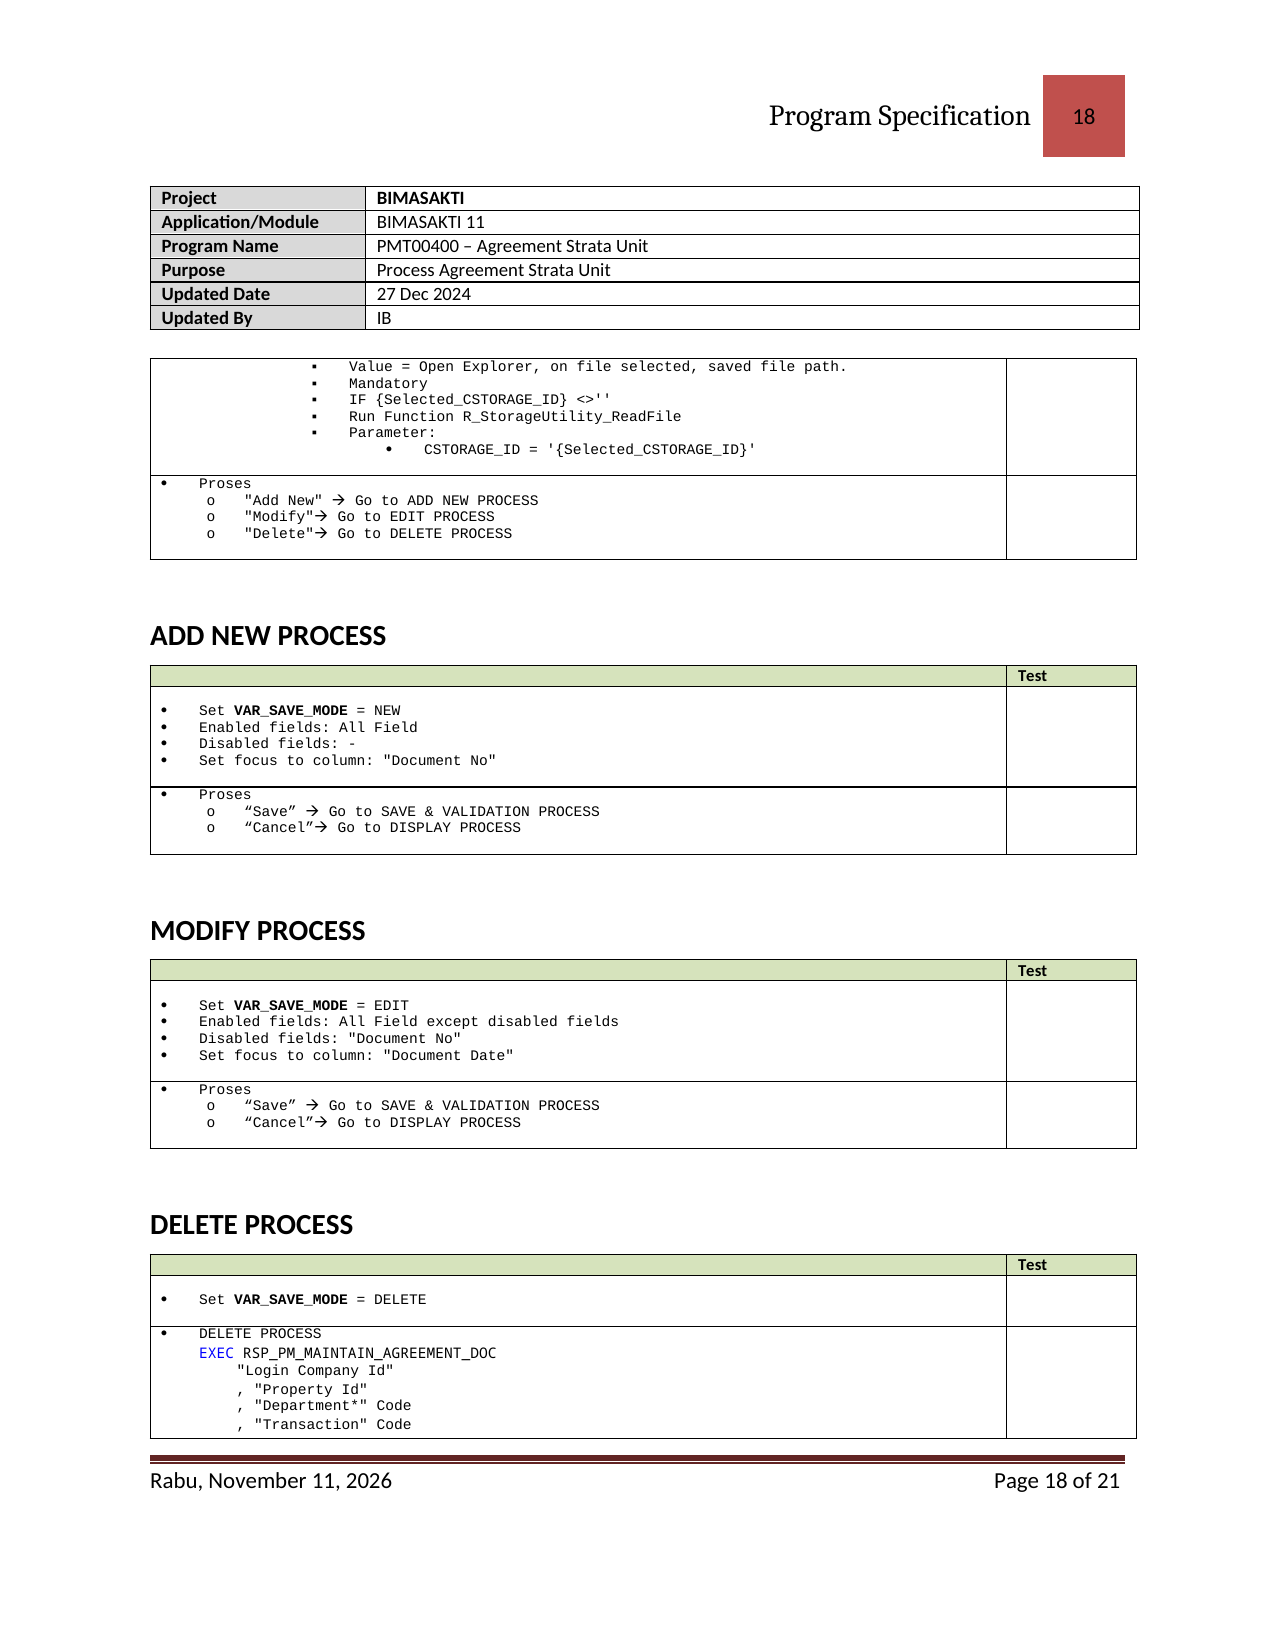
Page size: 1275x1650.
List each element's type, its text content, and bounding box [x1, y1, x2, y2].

table_cell Set VAR_SAVE_MODE = EDIT Enabled fields: All Field except disabled fields Disabled fields: "Document No" Set focus to column: "Document Date" [151, 981, 1006, 1081]
table_cell Set VAR_SAVE_MODE = DELETE [151, 1276, 1006, 1326]
table_cell [1007, 476, 1136, 559]
table_header [151, 666, 1006, 686]
table_cell [1007, 1327, 1136, 1438]
subtitle DELETE PROCESS [150, 1206, 1125, 1242]
table_cell Proses “Save” Go to SAVE & VALIDATION PROCESS “Cancel” Go to DISPLAY PROCESS [151, 1082, 1006, 1148]
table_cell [151, 1327, 1006, 1438]
table_cell [1007, 1276, 1136, 1326]
table_cell [1007, 788, 1136, 854]
table_cell [1007, 1082, 1136, 1148]
table_cell [1007, 687, 1136, 786]
table_header [151, 1255, 1006, 1275]
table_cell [151, 359, 1006, 475]
table_header Test [1007, 960, 1136, 980]
table_cell Proses "Add New" Go to ADD NEW PROCESS "Modify" Go to EDIT PROCESS "Delete" Go to DELETE PROCESS [151, 476, 1006, 559]
table_header Test [1007, 666, 1136, 686]
subtitle MODIFY PROCESS [150, 912, 1125, 947]
table_cell [1007, 359, 1136, 475]
table_cell Set VAR_SAVE_MODE = NEW Enabled fields: All Field Disabled fields: - Set focus to column: "Document No" [151, 687, 1006, 786]
subtitle ADD NEW PROCESS [150, 617, 1125, 653]
table_header [151, 960, 1006, 980]
table_cell Proses “Save” Go to SAVE & VALIDATION PROCESS “Cancel” Go to DISPLAY PROCESS [151, 788, 1006, 854]
table_header Test [1007, 1255, 1136, 1275]
table_cell [1007, 981, 1136, 1081]
